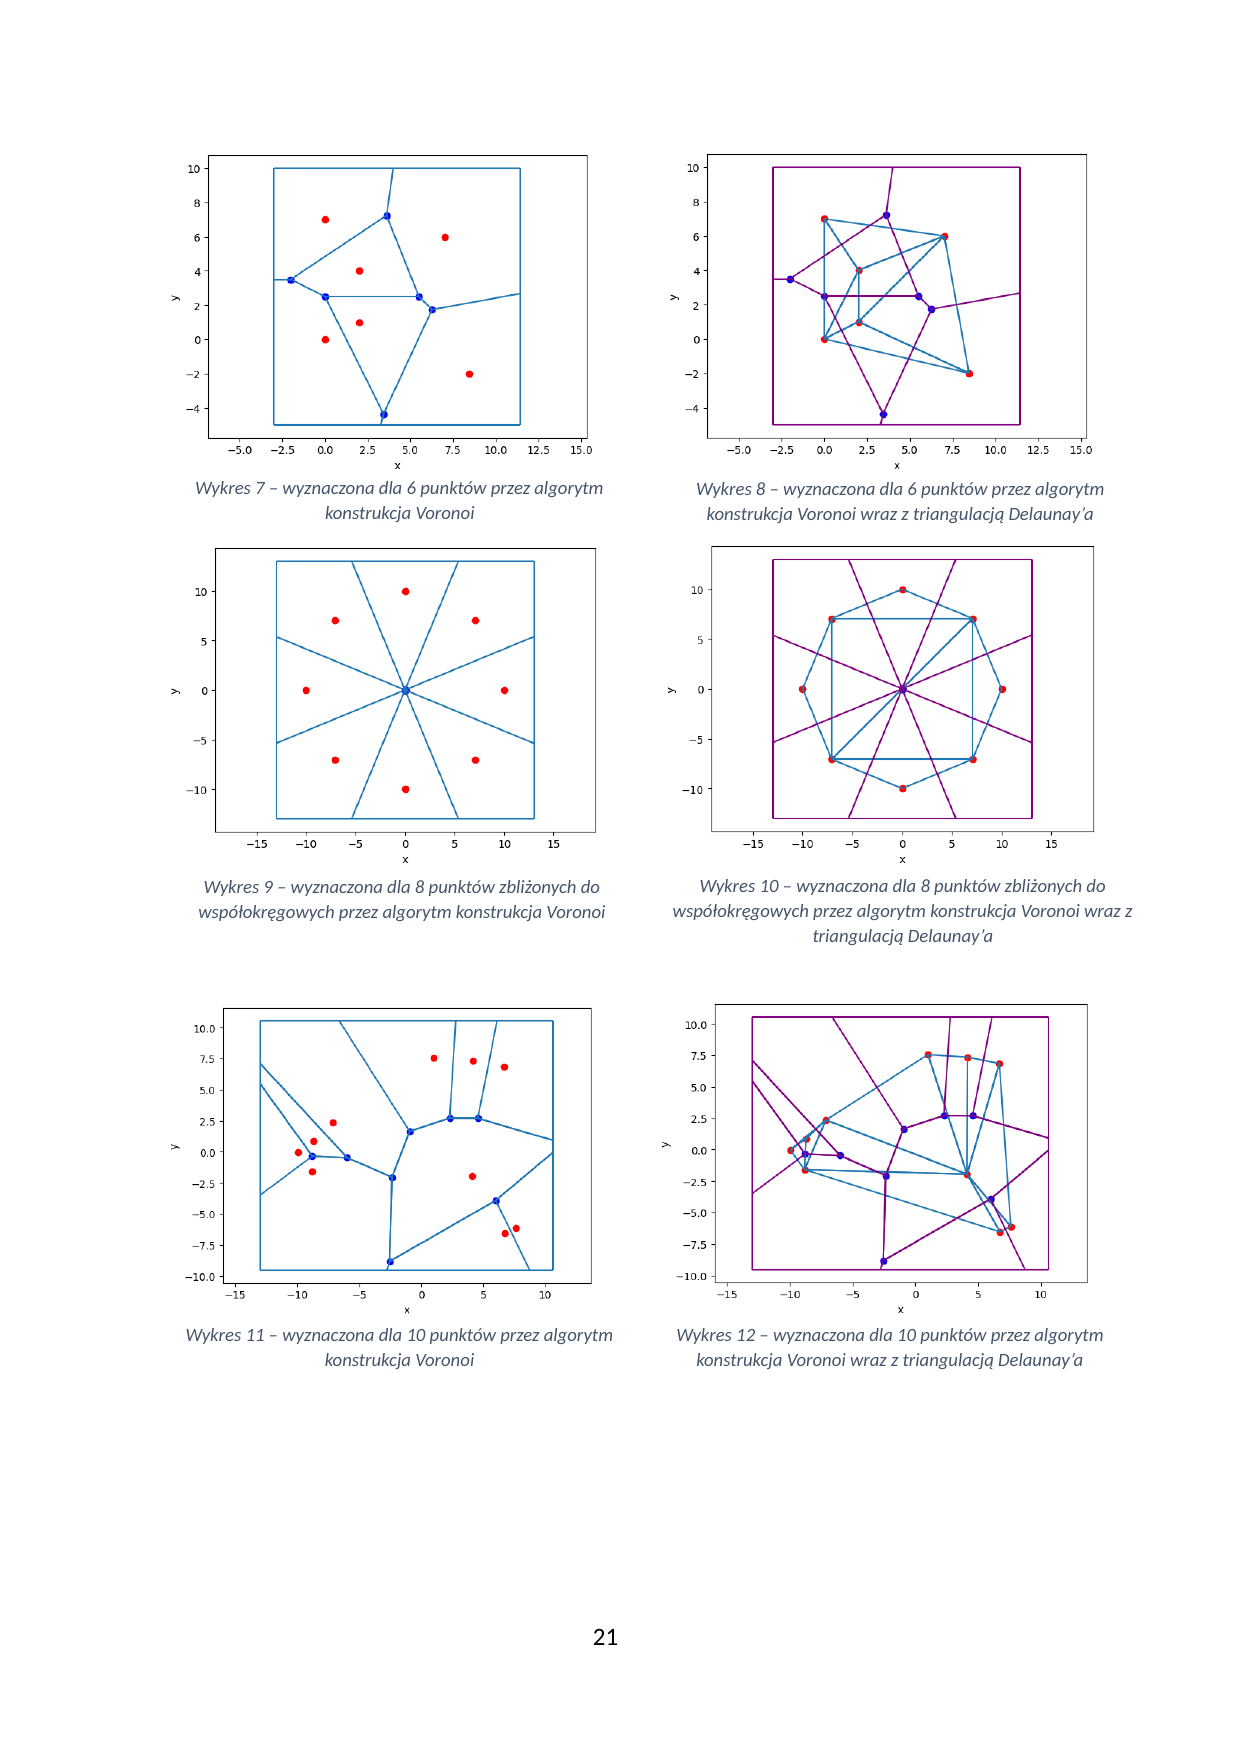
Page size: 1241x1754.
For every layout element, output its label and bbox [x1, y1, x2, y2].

picture [658, 540, 1100, 872]
picture [162, 541, 602, 872]
picture [653, 997, 1093, 1322]
picture [162, 1002, 597, 1322]
picture [162, 148, 599, 478]
picture [661, 147, 1100, 478]
